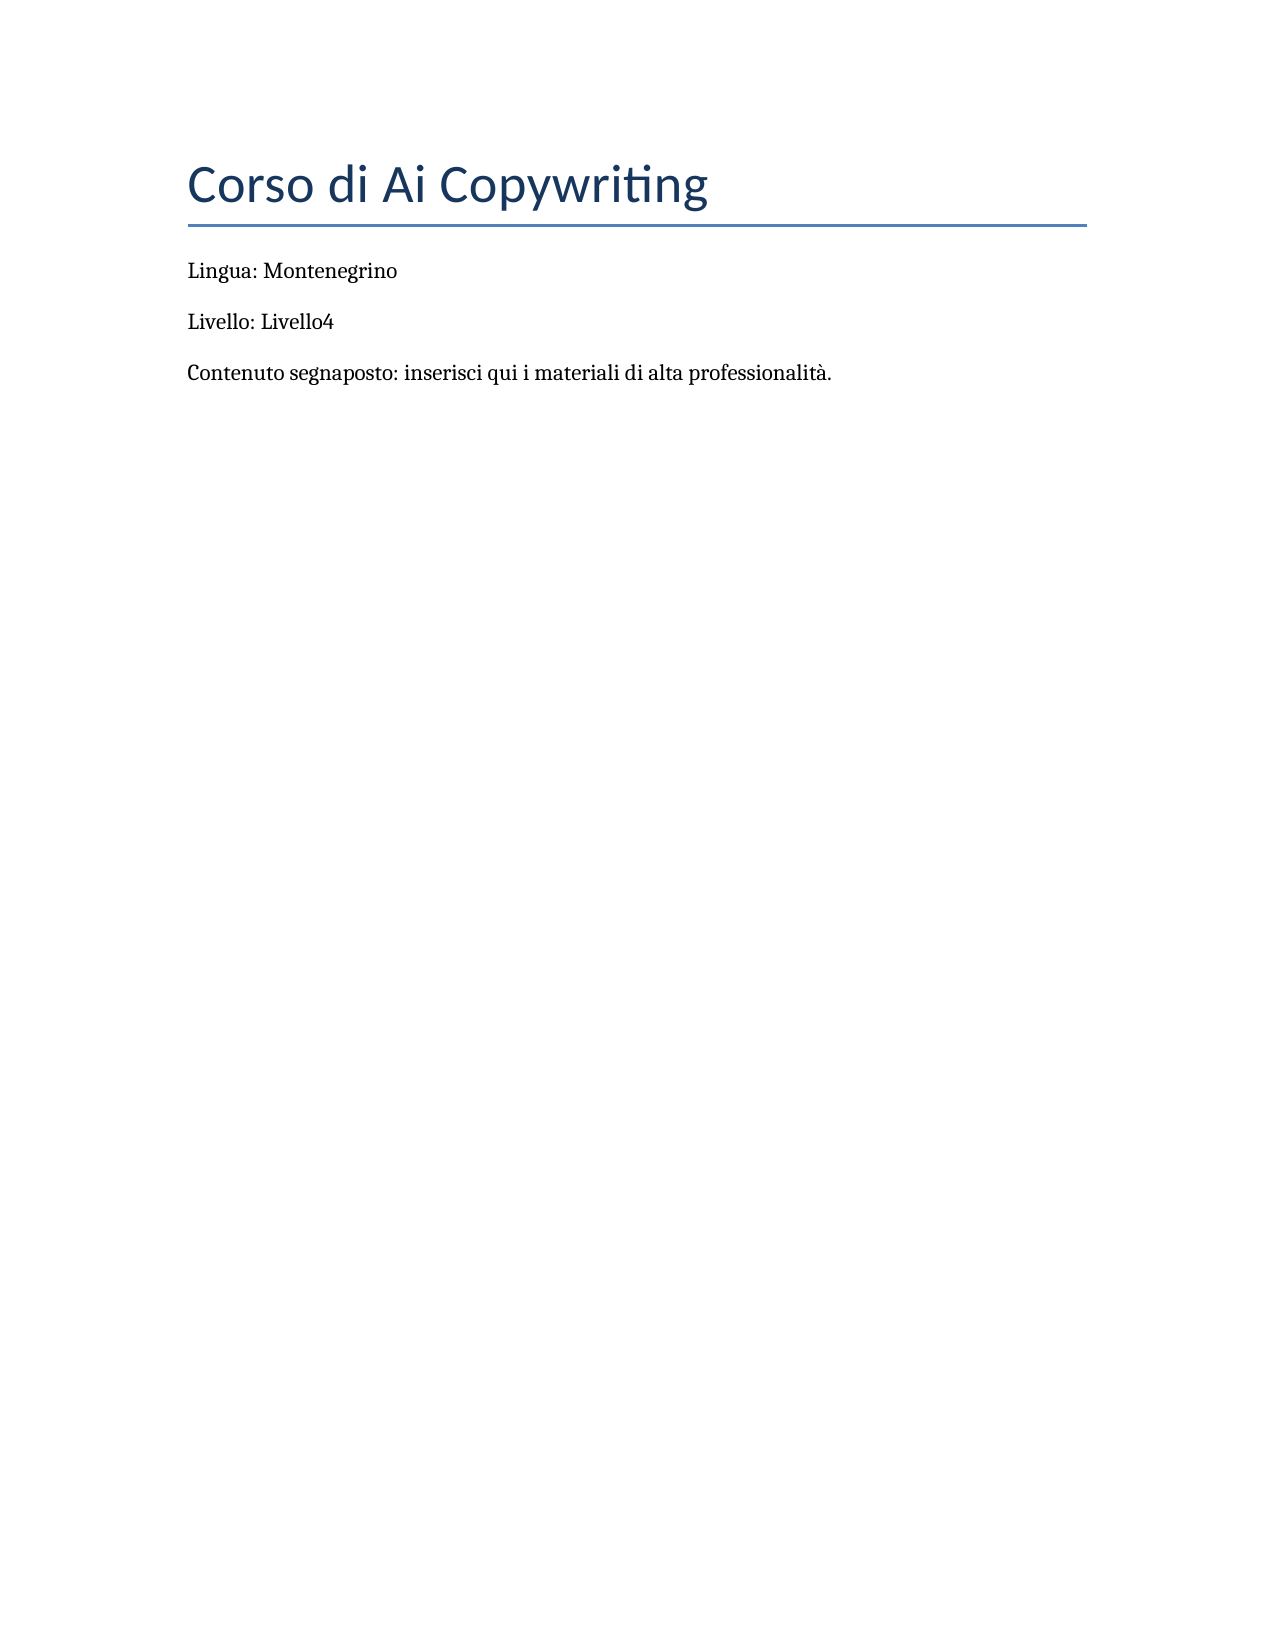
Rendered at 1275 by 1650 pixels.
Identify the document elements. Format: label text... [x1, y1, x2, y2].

text Contenuto segnaposto: inserisci qui i materiali di alta professionalità. [187, 360, 1087, 386]
text Lingua: Montenegrino [187, 258, 1087, 284]
title Corso di Ai Copywriting [187, 150, 1087, 227]
text Livello: Livello4 [187, 309, 1087, 335]
